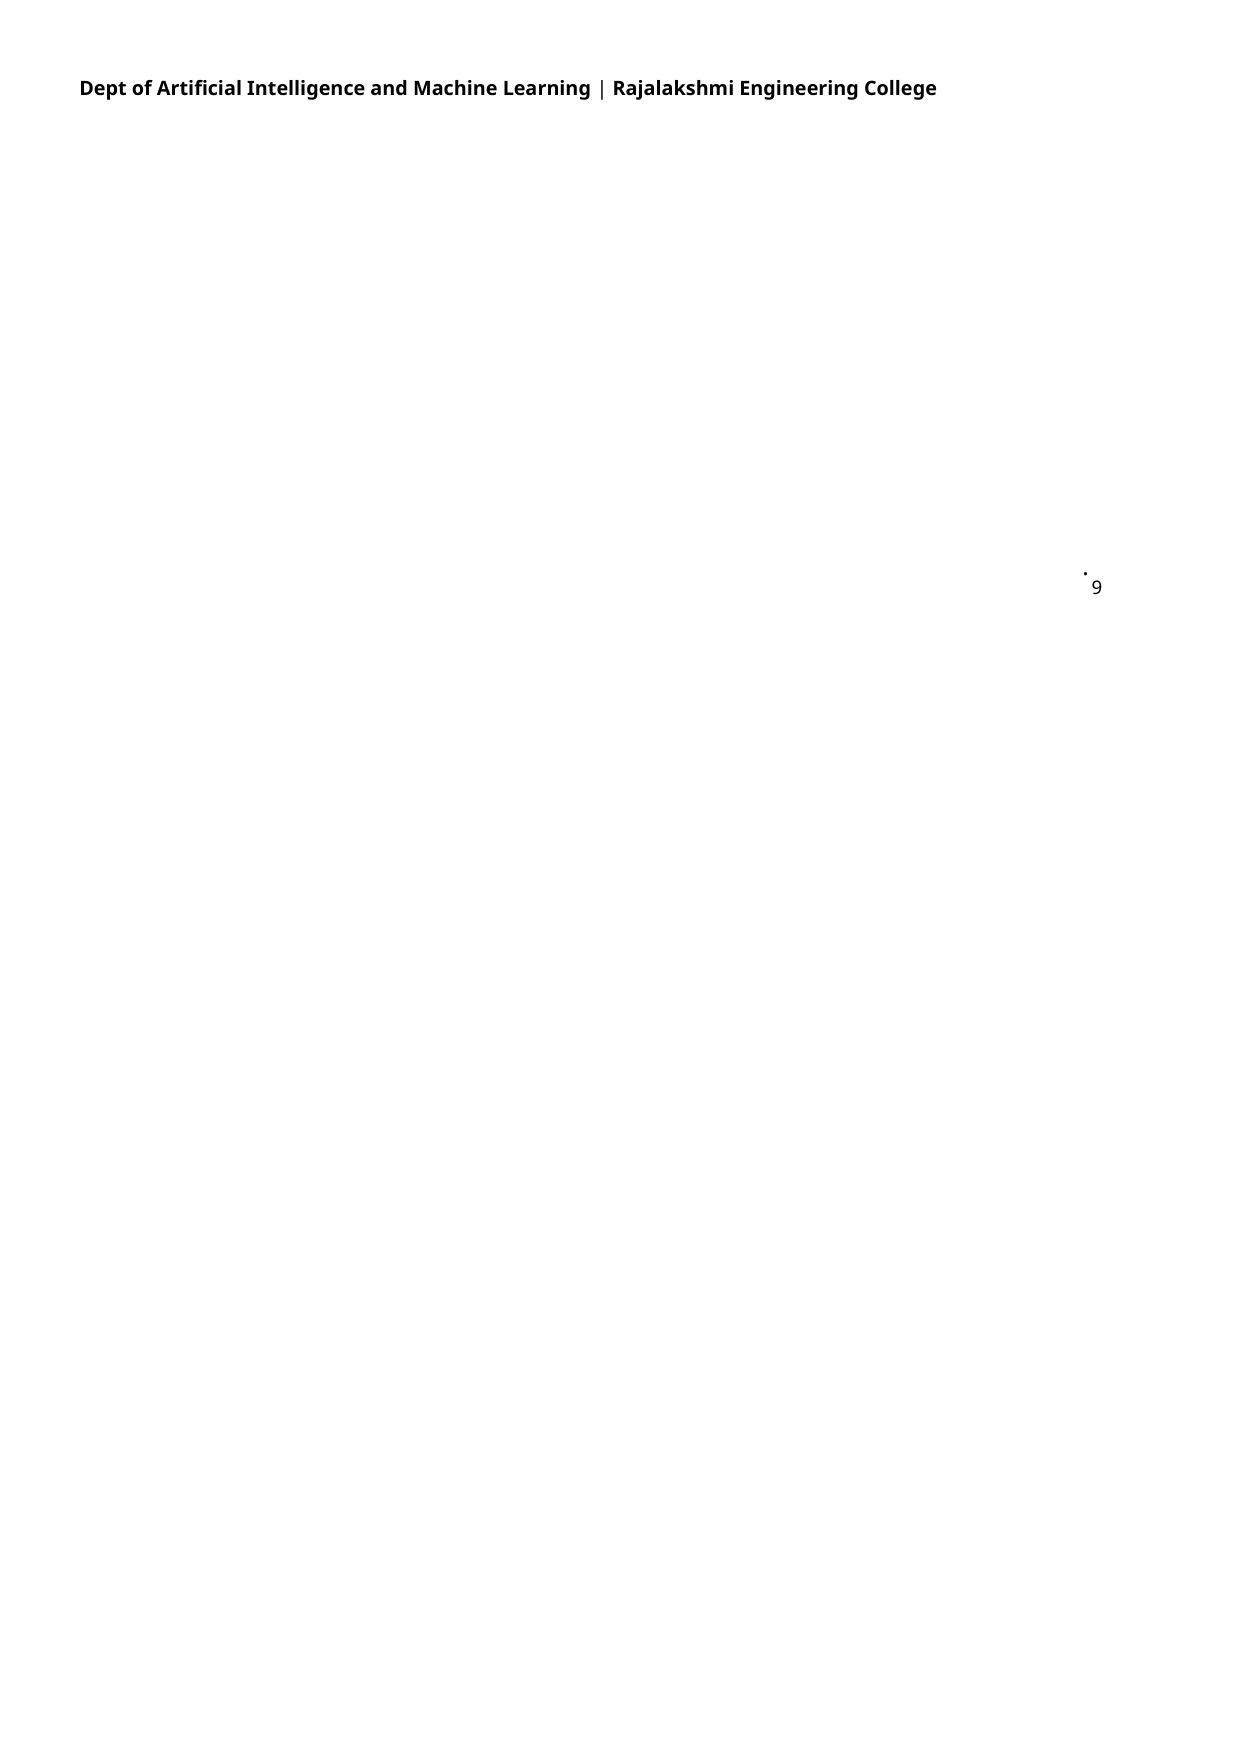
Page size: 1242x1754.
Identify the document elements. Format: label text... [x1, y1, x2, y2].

text . 9 [1082, 549, 1105, 606]
text Dept of Artificial Intelligence and Machine Learning | Rajalakshmi Engineering College [79, 74, 1036, 101]
